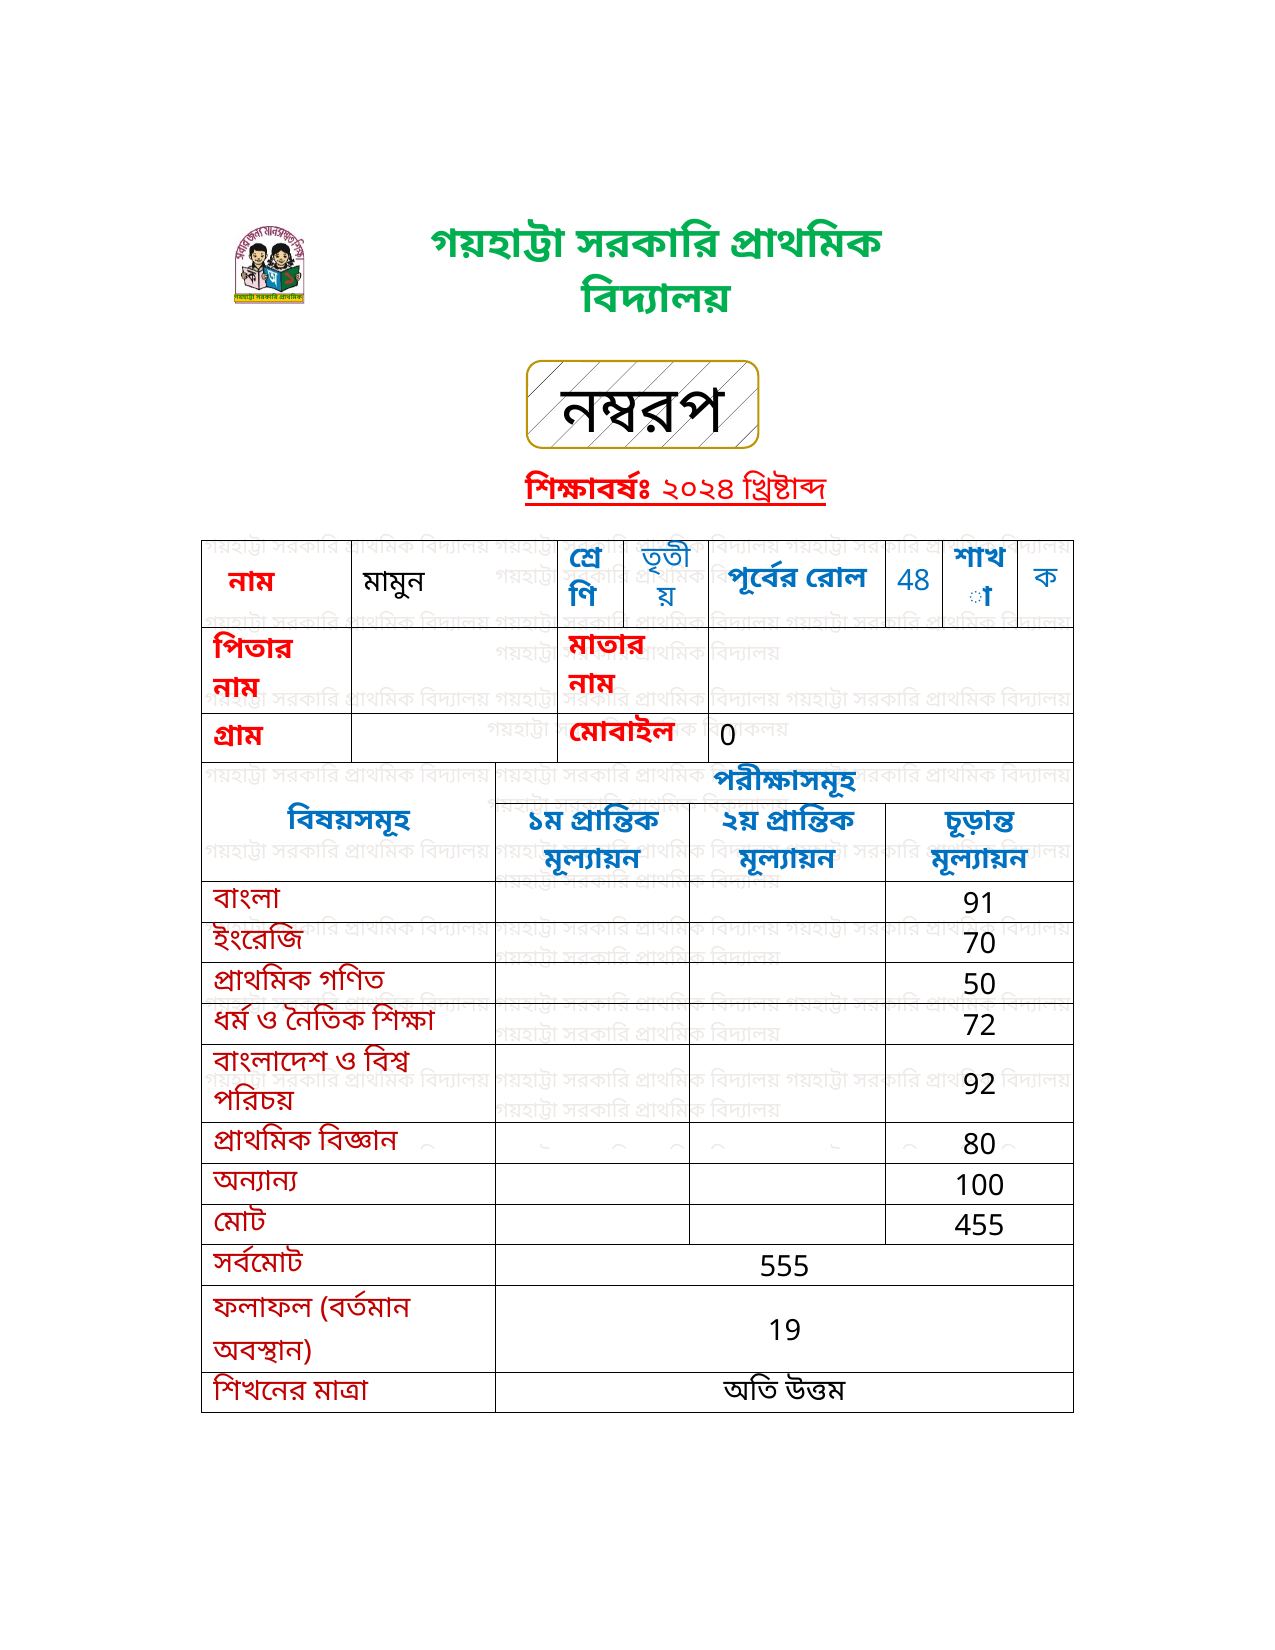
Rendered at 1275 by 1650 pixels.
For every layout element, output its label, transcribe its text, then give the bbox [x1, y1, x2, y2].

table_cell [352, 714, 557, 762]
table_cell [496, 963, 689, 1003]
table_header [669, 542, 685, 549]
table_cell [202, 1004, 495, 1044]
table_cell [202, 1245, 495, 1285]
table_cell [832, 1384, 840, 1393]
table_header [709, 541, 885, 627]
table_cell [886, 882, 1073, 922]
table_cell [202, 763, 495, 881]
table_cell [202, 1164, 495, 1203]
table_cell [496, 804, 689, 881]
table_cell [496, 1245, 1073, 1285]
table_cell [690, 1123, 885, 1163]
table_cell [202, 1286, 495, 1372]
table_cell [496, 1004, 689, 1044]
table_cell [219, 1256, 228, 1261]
text শিক্ষাবর্ষঃ ২০২৪ খ্রিষ্টাব্দ [450, 470, 1125, 512]
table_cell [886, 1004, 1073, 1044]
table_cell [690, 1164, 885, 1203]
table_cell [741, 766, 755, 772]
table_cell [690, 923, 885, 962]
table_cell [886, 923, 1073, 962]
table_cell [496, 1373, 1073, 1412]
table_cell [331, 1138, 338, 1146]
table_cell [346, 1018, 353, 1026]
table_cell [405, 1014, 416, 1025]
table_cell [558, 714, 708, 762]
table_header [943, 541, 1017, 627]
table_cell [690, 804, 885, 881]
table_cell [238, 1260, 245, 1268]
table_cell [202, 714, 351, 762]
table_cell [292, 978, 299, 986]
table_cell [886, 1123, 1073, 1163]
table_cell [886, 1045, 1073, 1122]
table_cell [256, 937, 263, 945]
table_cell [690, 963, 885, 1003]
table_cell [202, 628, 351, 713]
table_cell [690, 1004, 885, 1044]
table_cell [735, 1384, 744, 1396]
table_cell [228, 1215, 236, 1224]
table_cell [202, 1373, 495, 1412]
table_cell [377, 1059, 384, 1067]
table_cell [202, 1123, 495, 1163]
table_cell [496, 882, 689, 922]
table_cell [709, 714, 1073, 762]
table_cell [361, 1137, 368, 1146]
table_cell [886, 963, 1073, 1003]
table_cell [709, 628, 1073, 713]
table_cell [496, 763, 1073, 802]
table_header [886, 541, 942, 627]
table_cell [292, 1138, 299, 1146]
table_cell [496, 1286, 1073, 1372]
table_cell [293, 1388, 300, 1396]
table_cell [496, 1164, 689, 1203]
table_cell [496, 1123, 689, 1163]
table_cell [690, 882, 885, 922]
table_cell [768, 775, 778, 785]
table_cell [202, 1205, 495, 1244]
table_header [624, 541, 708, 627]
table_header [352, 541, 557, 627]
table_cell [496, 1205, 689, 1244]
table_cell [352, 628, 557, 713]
picture [234, 226, 305, 304]
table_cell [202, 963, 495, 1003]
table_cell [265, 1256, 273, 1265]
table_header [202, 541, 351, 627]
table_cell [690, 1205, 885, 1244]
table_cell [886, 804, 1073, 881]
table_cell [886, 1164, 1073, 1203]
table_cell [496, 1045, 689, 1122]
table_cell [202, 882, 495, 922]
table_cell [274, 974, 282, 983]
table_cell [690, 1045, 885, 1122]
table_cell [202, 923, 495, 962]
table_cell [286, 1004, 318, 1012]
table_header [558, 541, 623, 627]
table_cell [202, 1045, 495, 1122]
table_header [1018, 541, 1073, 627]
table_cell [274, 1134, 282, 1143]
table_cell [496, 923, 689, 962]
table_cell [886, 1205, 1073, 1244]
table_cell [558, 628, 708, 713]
